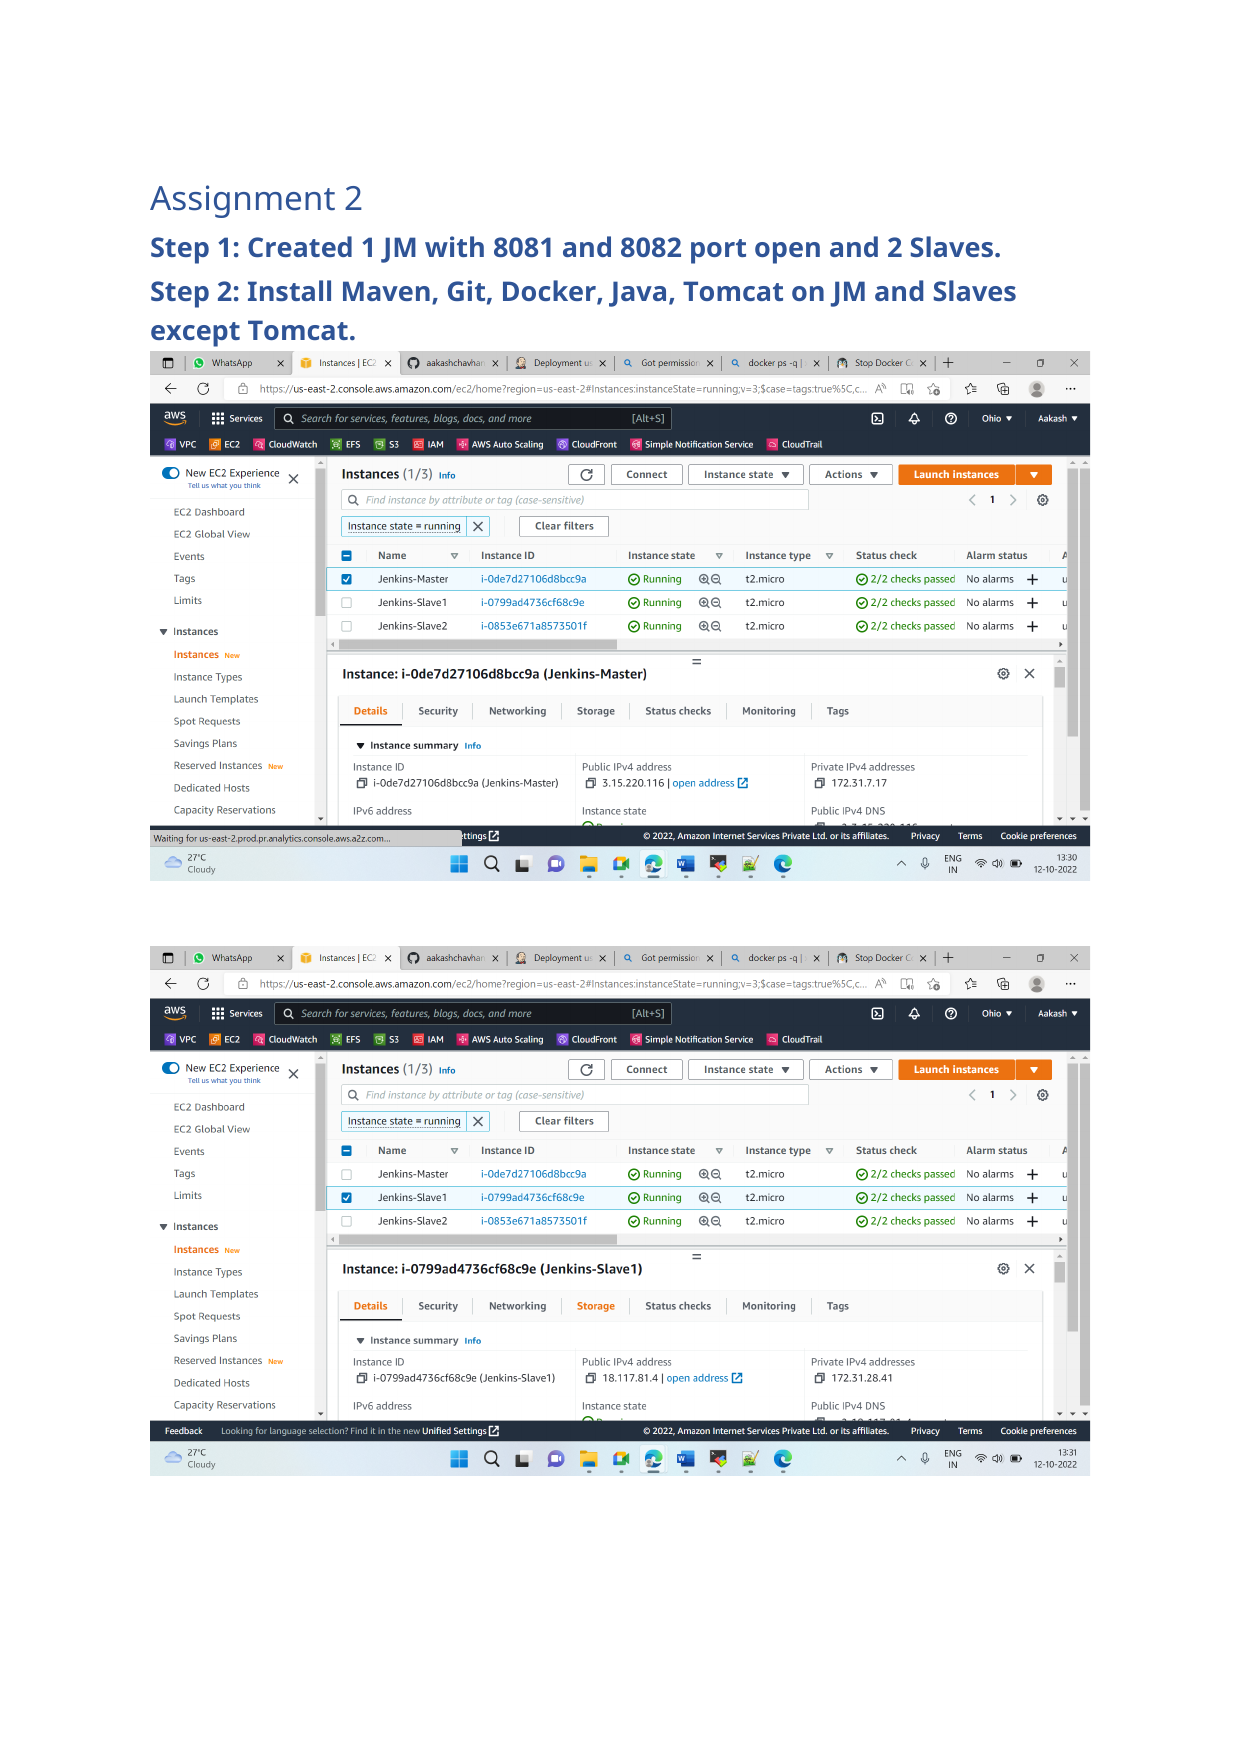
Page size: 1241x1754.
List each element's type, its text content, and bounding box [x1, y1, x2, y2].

subtitle Step 1: Created 1 JM with 8081 and 8082 port open and 2 Slaves. [150, 228, 1090, 265]
subtitle Step 2: Install Maven, Git, Docker, Java, Tomcat on JM and Slaves except Tomcat. [150, 272, 1090, 349]
picture [150, 351, 1091, 881]
subtitle Assignment 2 [150, 175, 1090, 220]
picture [150, 946, 1091, 1476]
